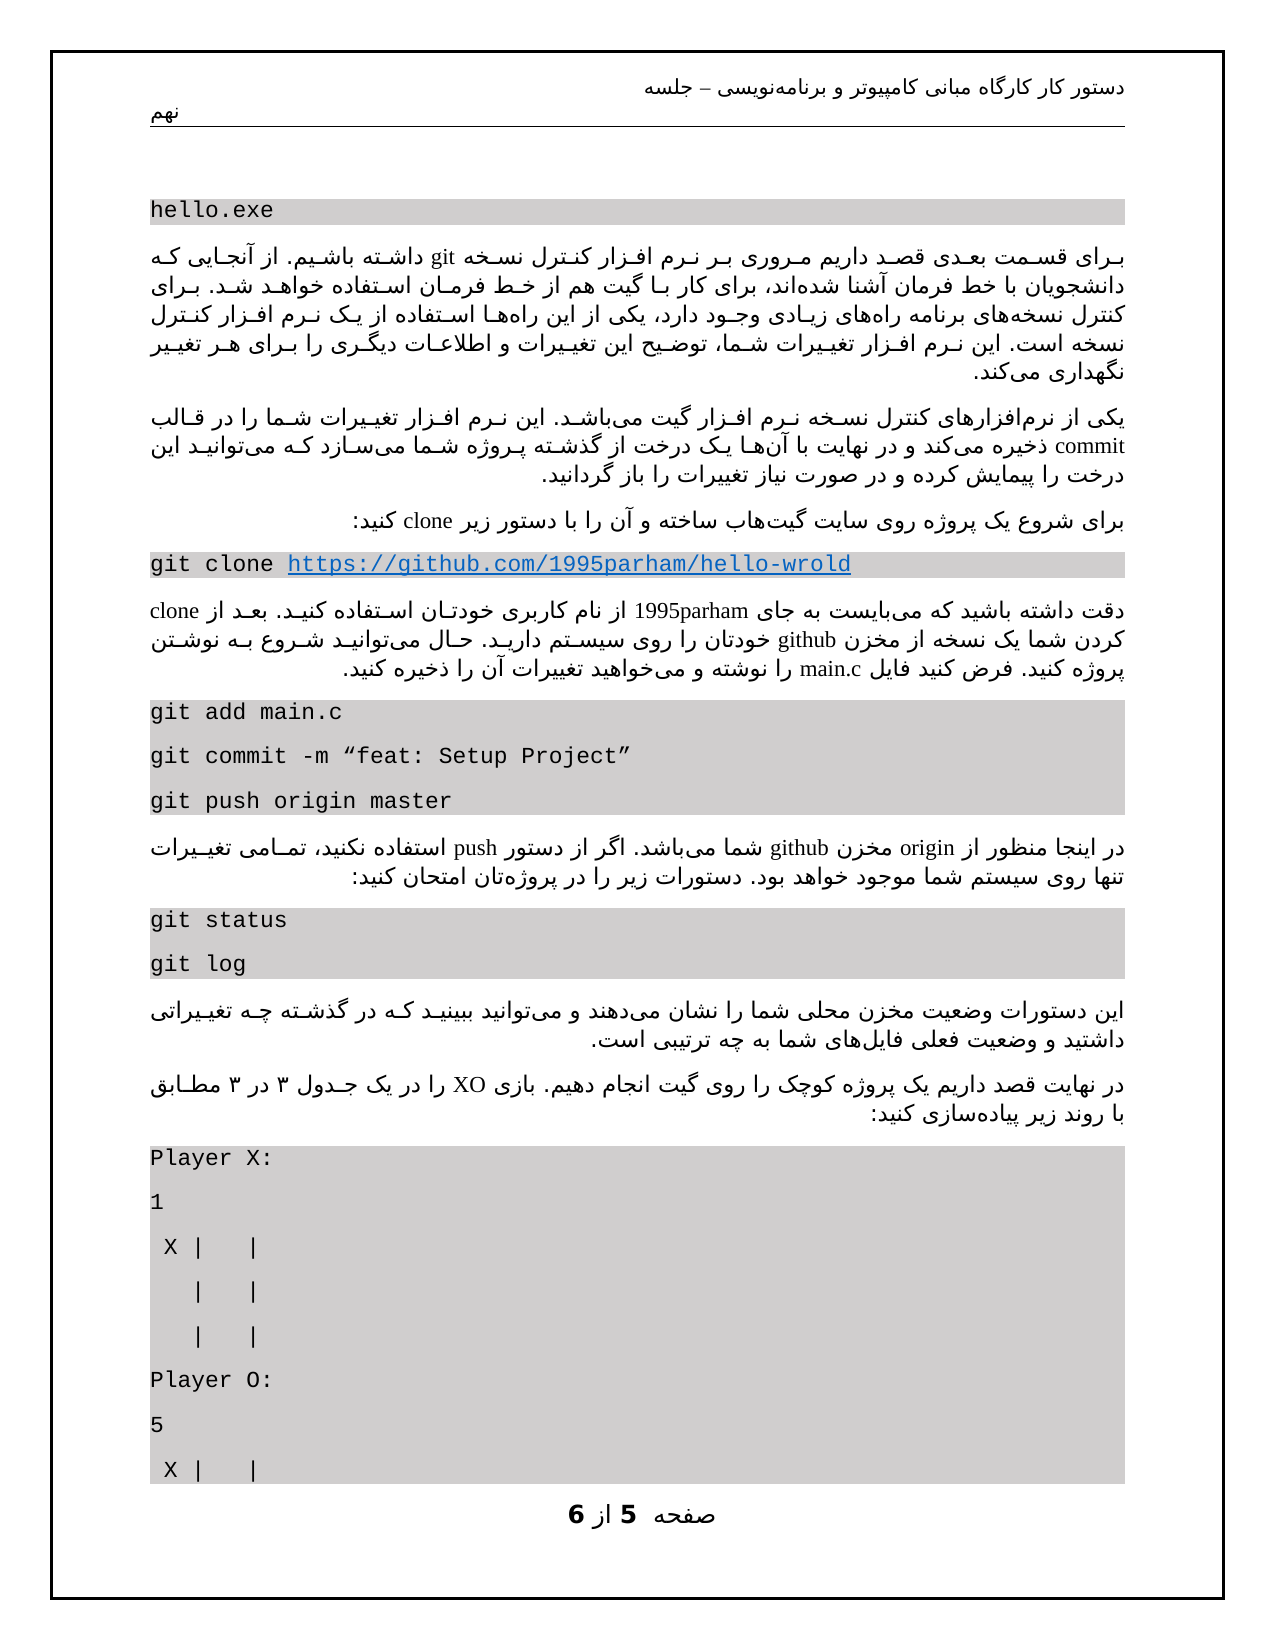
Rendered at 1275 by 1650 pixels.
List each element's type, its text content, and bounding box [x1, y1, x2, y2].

text git add main.c [150, 700, 1125, 726]
text Player O: [150, 1369, 1125, 1395]
text 1 [150, 1190, 1125, 1216]
text | | [150, 1324, 1125, 1350]
text در اینجا منظور از origin مخزن github شما می‌باشد. اگر از دستور push استفاده نکنید، تمامی تغییرات تنها روی سیستم شما موجود خواهد بود. دستورات زیر را در پروژه‌تان امتحان کنید: [150, 834, 1125, 889]
text git log [150, 953, 1125, 979]
text در نهایت قصد داریم یک پروژه کوچک را روی گیت انجام دهیم. بازی XO را در یک جدول ۳ در ۳ مطابق با روند زیر پیاده‌سازی کنید: [150, 1072, 1125, 1127]
text git clone https://github.com/1995parham/hello-wrold [150, 552, 1125, 578]
text برای قسمت بعدی قصد داریم مروری بر نرم افزار کنترل نسخه git داشته باشیم. از آنجایی که دانشجویان با خط فرمان آشنا شده‌اند، برای کار با گیت هم از خط فرمان استفاده خواهد شد. برای کنترل نسخه‌های برنامه راه‌های زیادی وجود دارد، یکی از این راه‌ها استفاده از یک نرم افزار کنترل نسخه است. این نرم افزار تغییرات شما، توضیح این تغییرات و اطلاعات دیگری را برای هر تغییر نگهداری می‌کند. [150, 243, 1125, 385]
text 5 [150, 1413, 1125, 1439]
text X | | [150, 1235, 1125, 1261]
text git status [150, 908, 1125, 934]
text hello.exe [150, 199, 1125, 225]
text git push origin master [150, 789, 1125, 815]
text برای شروع یک پروژه روی سایت گیت‌هاب ساخته و آن را با دستور زیر clone کنید: [150, 507, 1125, 534]
text | | [150, 1279, 1125, 1306]
text دقت داشته باشید که می‌بایست به جای 1995parham از نام کاربری خودتان استفاده کنید. بعد از clone کردن شما یک نسخه از مخزن github خودتان را روی سیستم دارید. حال می‌توانید شروع به نوشتن پروژه کنید. فرض کنید فایل main.c را نوشته و می‌خواهید تغییرات آن را ذخیره کنید. [150, 597, 1125, 681]
text Player X: [150, 1146, 1125, 1172]
text git commit -m “feat: Setup Project” [150, 745, 1125, 771]
text X | | [150, 1458, 1125, 1484]
text یکی از نرم‌افزارهای کنترل نسخه نرم افزار گیت می‌باشد. این نرم افزار تغییرات شما را در قالب commit ذخیره می‌کند و در نهایت با آن‌ها یک درخت از گذشته پروژه شما می‌سازد که می‌توانید این درخت را پیمایش کرده و در صورت نیاز تغییرات را باز گردانید. [150, 404, 1125, 488]
text این دستورات وضعیت مخزن محلی شما را نشان می‌دهند و می‌توانید ببینید که در گذشته چه تغییراتی داشتید و وضعیت فعلی فایل‌های شما به چه ترتیبی است. [150, 997, 1125, 1053]
